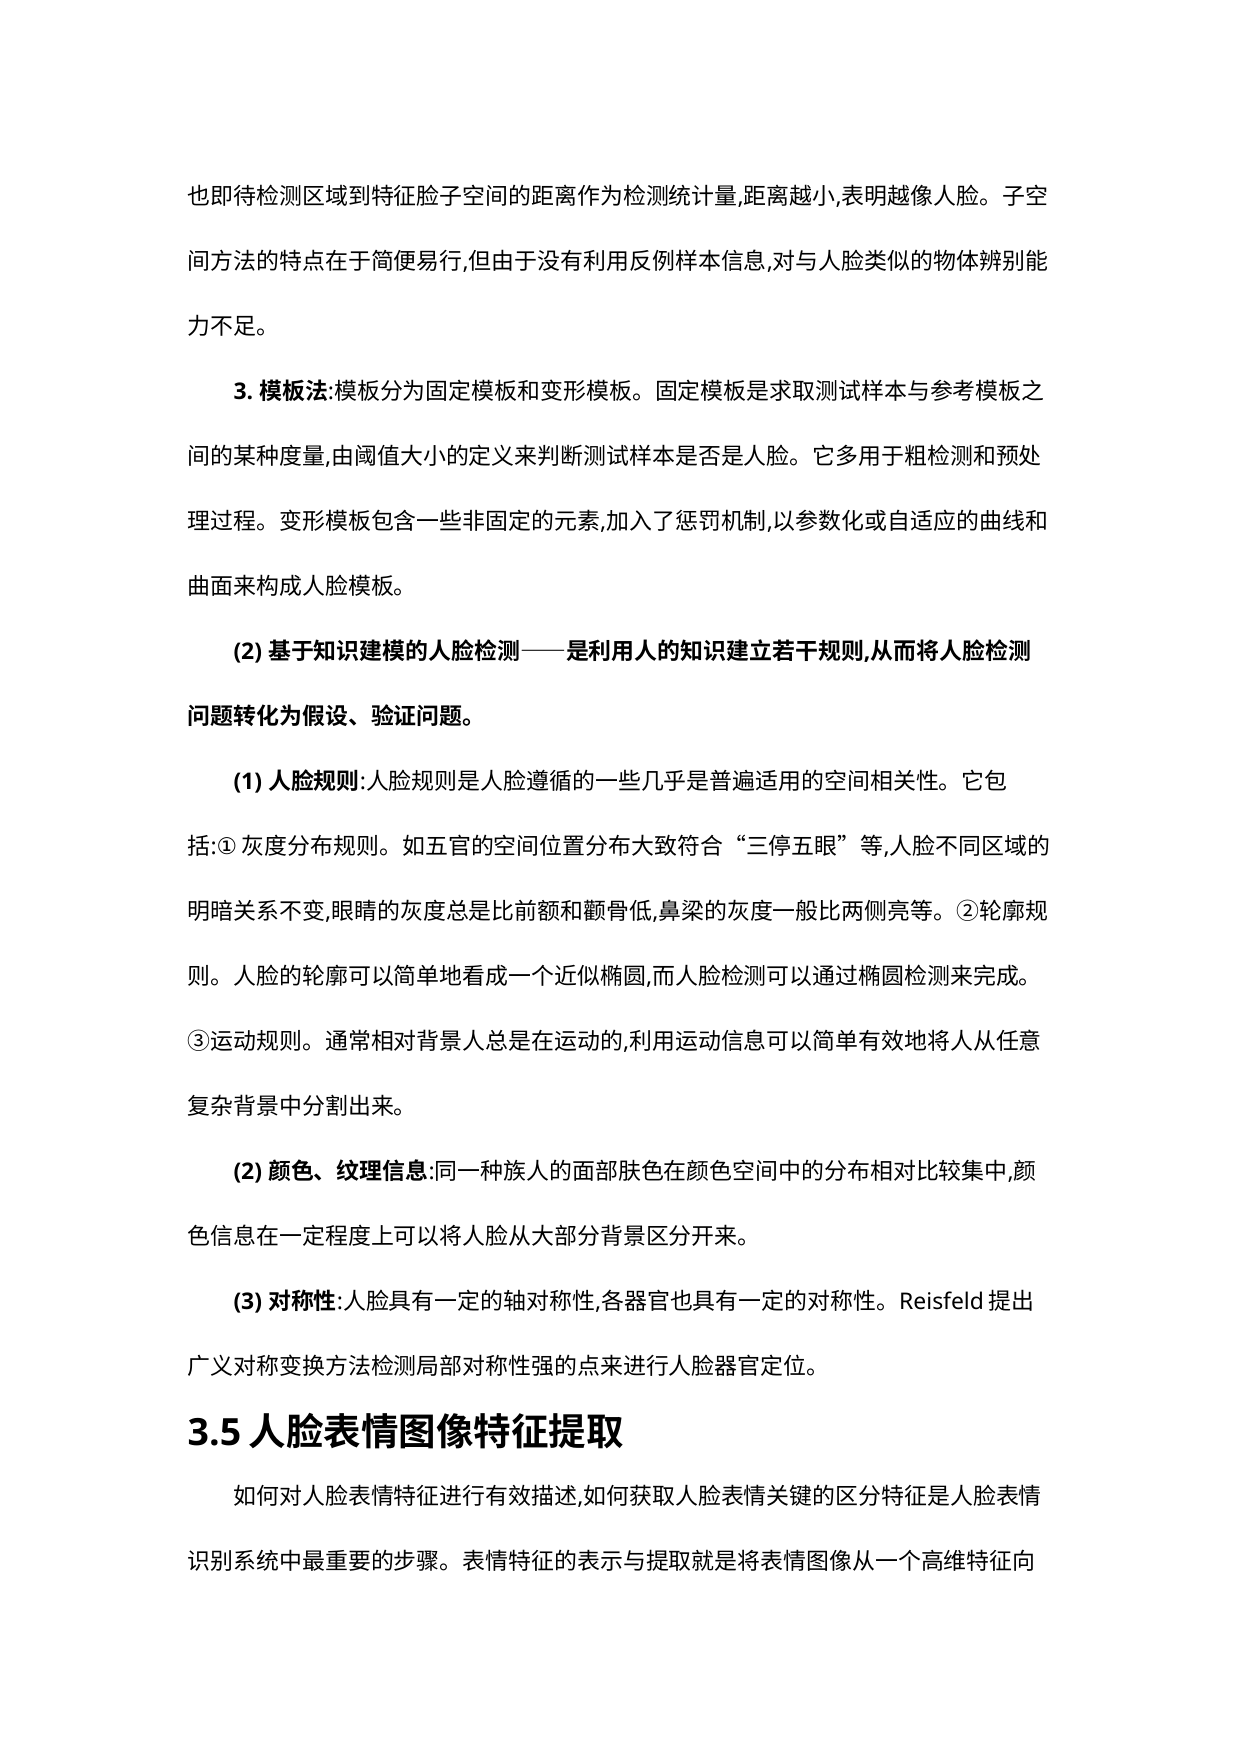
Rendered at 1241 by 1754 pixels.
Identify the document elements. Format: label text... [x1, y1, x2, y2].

text (1) 人脸规则:人脸规则是人脸遵循的一些几乎是普遍适用的空间相关性。它包括:①灰度分布规则。如五官的空间位置分布大致符合“三停五眼”等,人脸不同区域的明暗关系不变,眼睛的灰度总是比前额和颧骨低,鼻梁的灰度一般比两侧亮等。②轮廓规则。人脸的轮廓可以简单地看成一个近似椭圆,而人脸检测可以通过椭圆检测来完成。③运动规则。通常相对背景人总是在运动的,利用运动信息可以简单有效地将人从任意复杂背景中分割出来。 [187, 747, 1053, 1137]
text 3. 模板法:模板分为固定模板和变形模板。固定模板是求取测试样本与参考模板之间的某种度量,由阈值大小的定义来判断测试样本是否是人脸。它多用于粗检测和预处理过程。变形模板包含一些非固定的元素,加入了惩罚机制,以参数化或自适应的曲线和曲面来构成人脸模板。 [187, 357, 1053, 617]
text (3) 对称性:人脸具有一定的轴对称性,各器官也具有一定的对称性。Reisfeld提出广义对称变换方法检测局部对称性强的点来进行人脸器官定位。 [187, 1267, 1053, 1397]
text 3.5人脸表情图像特征提取 [187, 1397, 1053, 1462]
text (2) 基于知识建模的人脸检测——是利用人的知识建立若干规则,从而将人脸检测问题转化为假设、验证问题。 [187, 617, 1053, 747]
text (2) 颜色、纹理信息:同一种族人的面部肤色在颜色空间中的分布相对比较集中,颜色信息在一定程度上可以将人脸从大部分背景区分开来。 [187, 1137, 1053, 1267]
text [187, 1462, 1053, 1592]
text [187, 162, 1053, 357]
